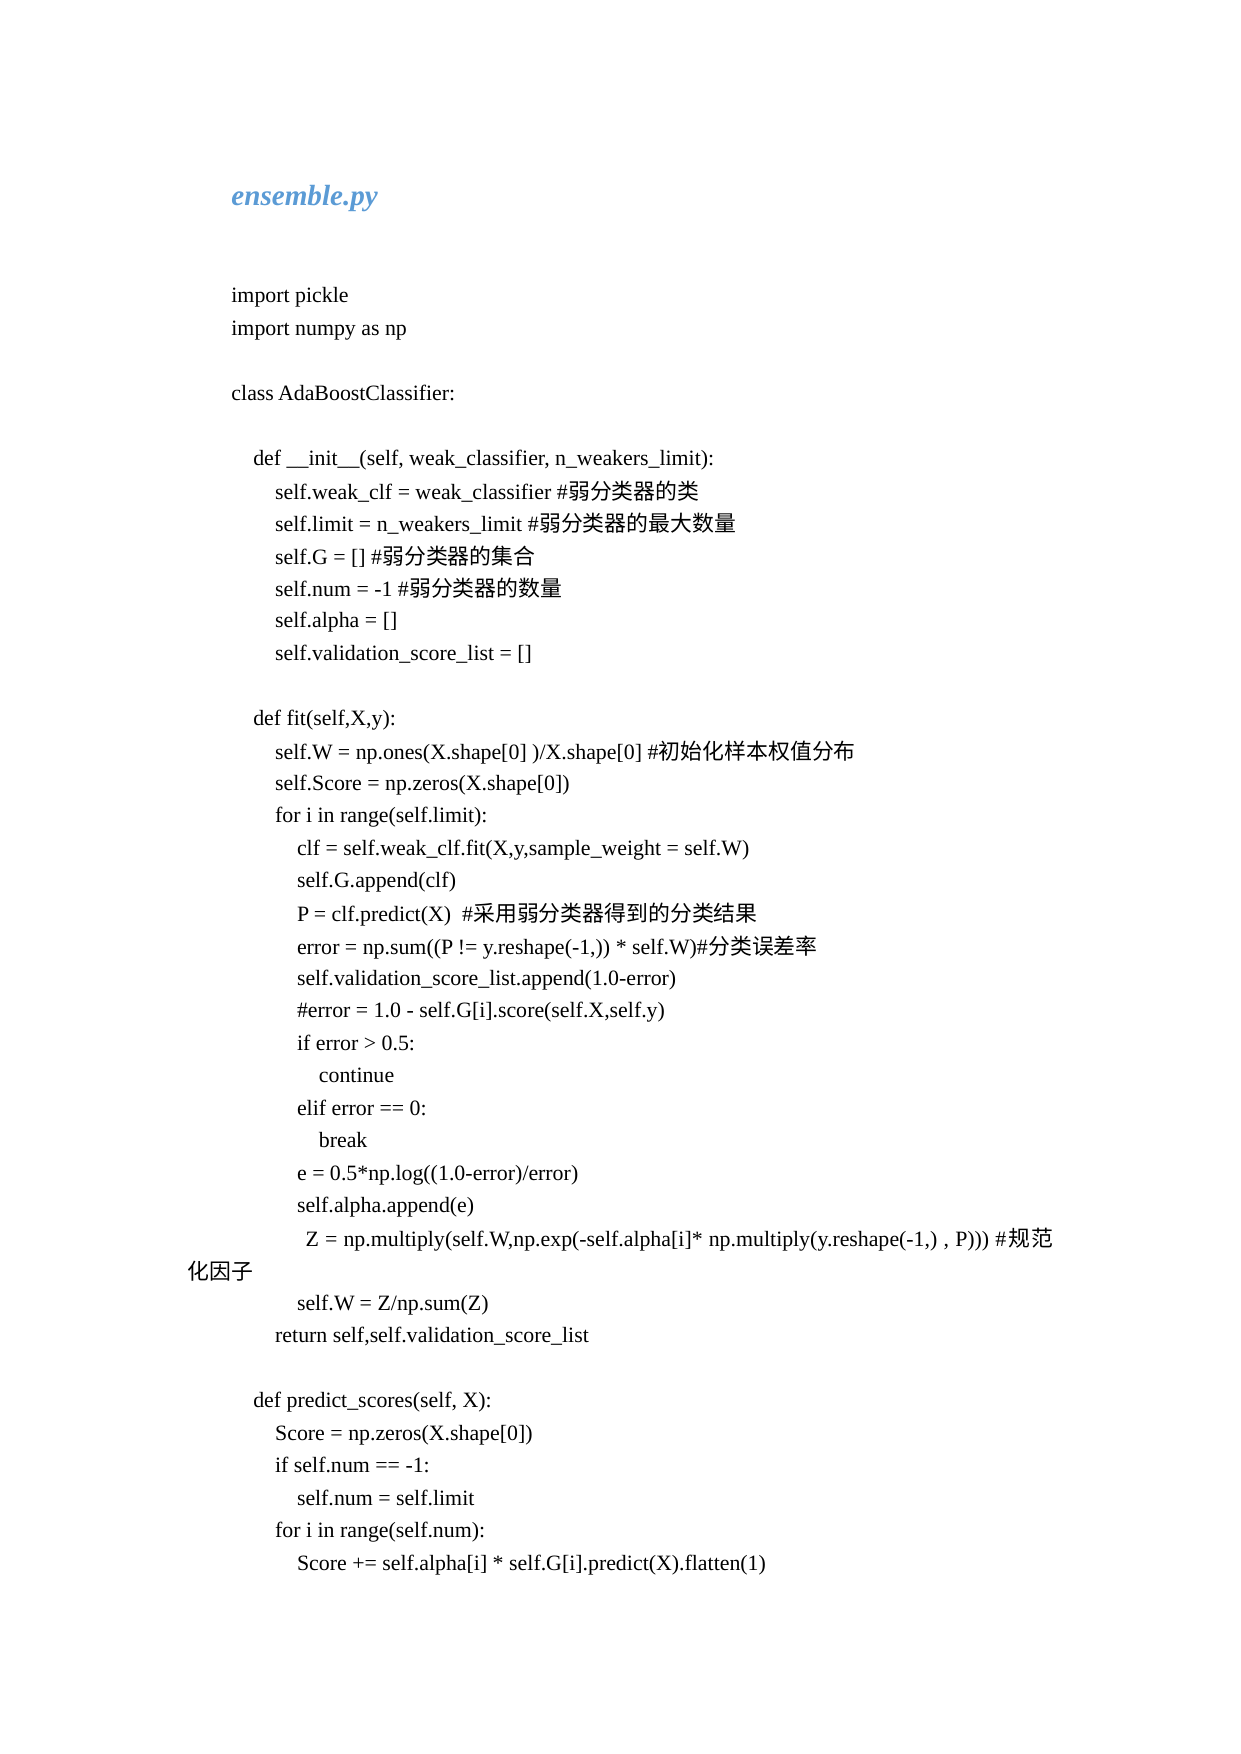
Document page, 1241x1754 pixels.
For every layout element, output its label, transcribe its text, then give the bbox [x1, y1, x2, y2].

text continue [187, 1058, 1053, 1091]
text self.limit = n_weakers_limit #弱分类器的最大数量 [187, 506, 1053, 538]
text error = np.sum((P != y.reshape(-1,)) * self.W)#分类误差率 [187, 928, 1053, 961]
text self.validation_score_list = [] [187, 636, 1053, 668]
text for i in range(self.num): [187, 1513, 1053, 1546]
text self.G.append(clf) [187, 863, 1053, 896]
text self.alpha.append(e) [187, 1188, 1053, 1221]
text def fit(self,X,y): [187, 701, 1053, 733]
text P = clf.predict(X) #采用弱分类器得到的分类结果 [187, 896, 1053, 928]
text e = 0.5*np.log((1.0-error)/error) [187, 1156, 1053, 1188]
text self.validation_score_list.append(1.0-error) [187, 961, 1053, 993]
text self.num = -1 #弱分类器的数量 [187, 571, 1053, 603]
text if self.num == -1: [187, 1448, 1053, 1481]
text #error = 1.0 - self.G[i].score(self.X,self.y) [187, 993, 1053, 1026]
text for i in range(self.limit): [187, 798, 1053, 831]
text self.alpha = [] [187, 603, 1053, 636]
text def predict_scores(self, X): [187, 1383, 1053, 1416]
text Z = np.multiply(self.W,np.exp(-self.alpha[i]* np.multiply(y.reshape(-1,) , P))) #规范化因子 [187, 1221, 1053, 1286]
text self.G = [] #弱分类器的集合 [187, 538, 1053, 571]
text self.num = self.limit [187, 1481, 1053, 1513]
text Score = np.zeros(X.shape[0]) [187, 1416, 1053, 1448]
text clf = self.weak_clf.fit(X,y,sample_weight = self.W) [187, 831, 1053, 863]
text class AdaBoostClassifier: [187, 376, 1053, 408]
text if error > 0.5: [187, 1026, 1053, 1058]
text elif error == 0: [187, 1091, 1053, 1123]
text self.Score = np.zeros(X.shape[0]) [187, 766, 1053, 798]
text def __init__(self, weak_classifier, n_weakers_limit): [187, 441, 1053, 473]
subtitle ensemble.py [187, 162, 1053, 227]
text import pickle [187, 278, 1053, 311]
text self.W = np.ones(X.shape[0] )/X.shape[0] #初始化样本权值分布 [187, 733, 1053, 766]
text Score += self.alpha[i] * self.G[i].predict(X).flatten(1) [187, 1546, 1053, 1578]
text self.W = Z/np.sum(Z) [187, 1286, 1053, 1318]
text return self,self.validation_score_list [187, 1318, 1053, 1351]
text import numpy as np [187, 311, 1053, 343]
text break [187, 1123, 1053, 1156]
text self.weak_clf = weak_classifier #弱分类器的类 [187, 473, 1053, 506]
